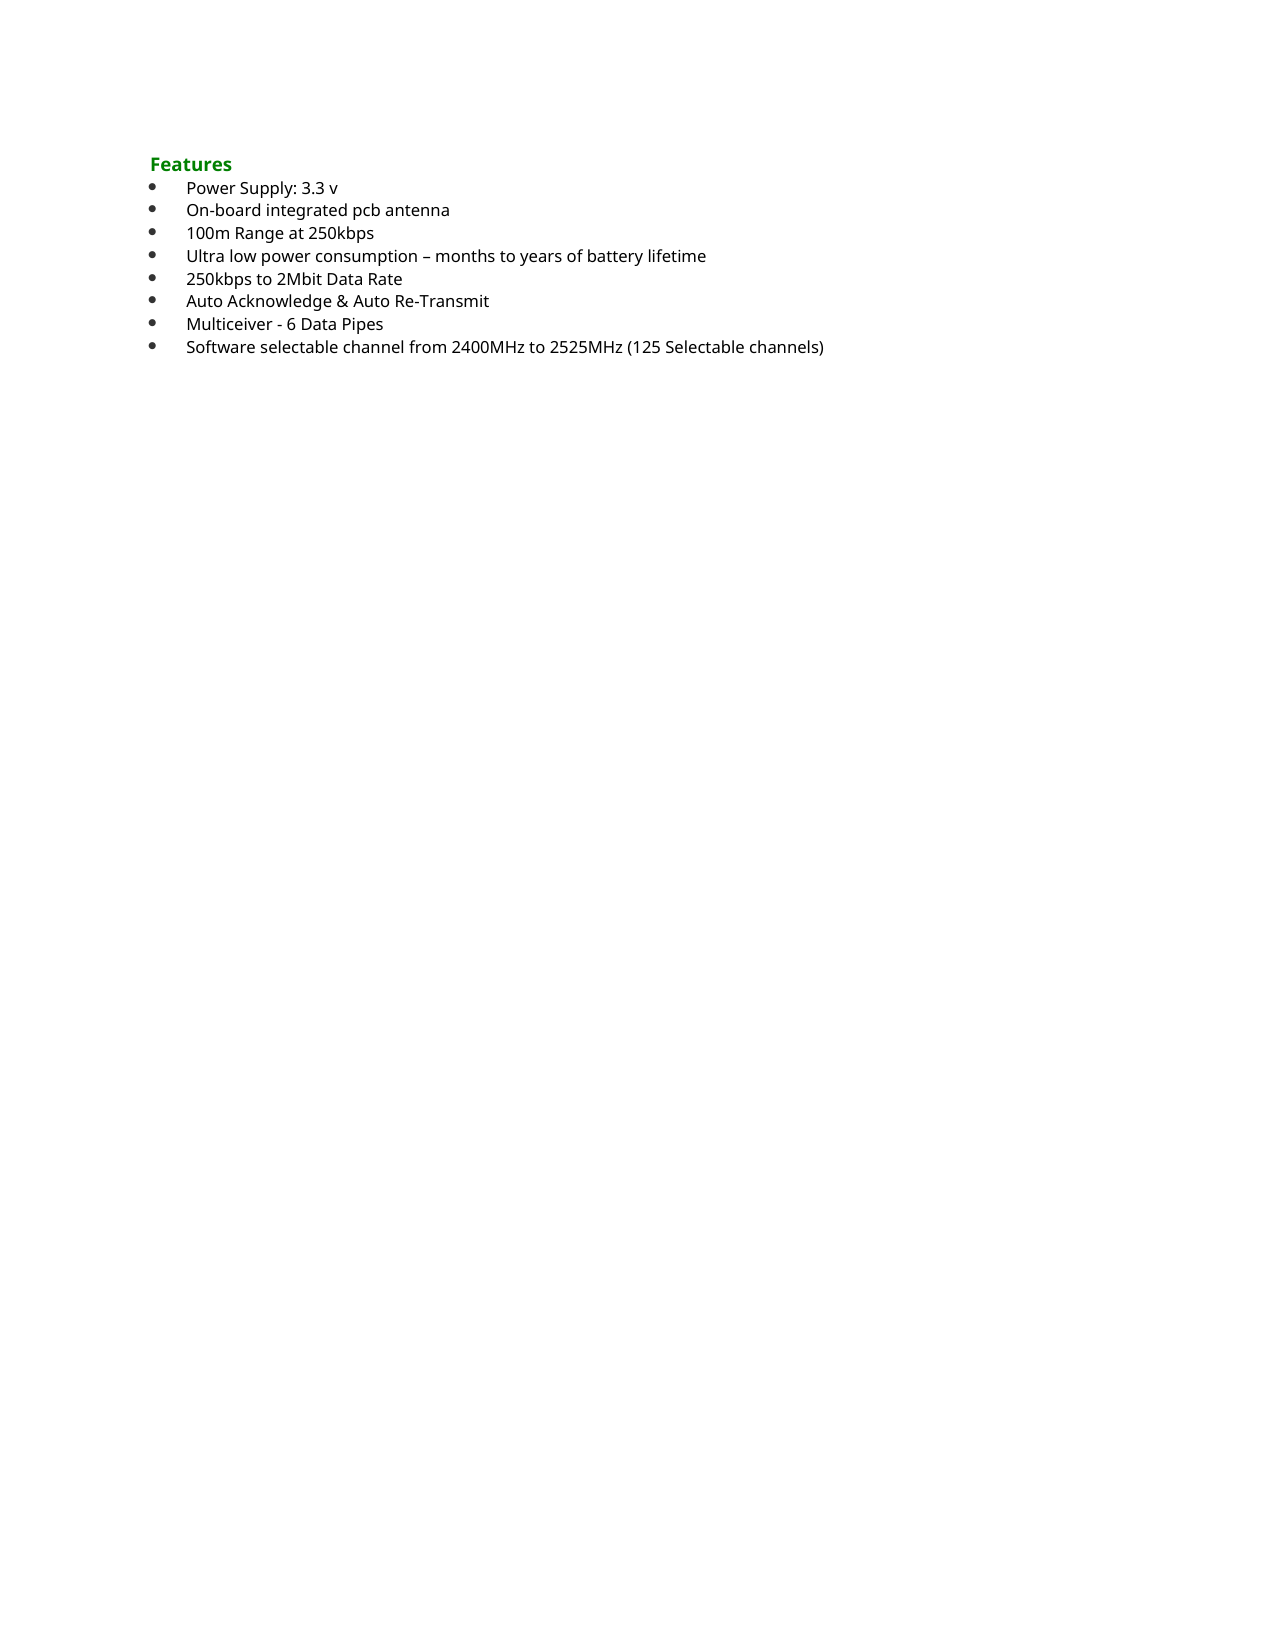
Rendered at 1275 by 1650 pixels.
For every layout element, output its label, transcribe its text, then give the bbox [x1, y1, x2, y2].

list Software selectable channel from 2400MHz to 2525MHz (125 Selectable channels) [148, 335, 1125, 358]
list Ultra low power consumption – months to years of battery lifetime [148, 244, 1125, 267]
list 250kbps to 2Mbit Data Rate [148, 267, 1125, 290]
list Power Supply: 3.3 v [148, 176, 1125, 199]
text Features [150, 150, 1125, 176]
list 100m Range at 250kbps [148, 222, 1125, 244]
list Auto Acknowledge & Auto Re-Transmit [148, 290, 1125, 313]
list Multiceiver - 6 Data Pipes [148, 313, 1125, 335]
list On-board integrated pcb antenna [148, 199, 1125, 222]
